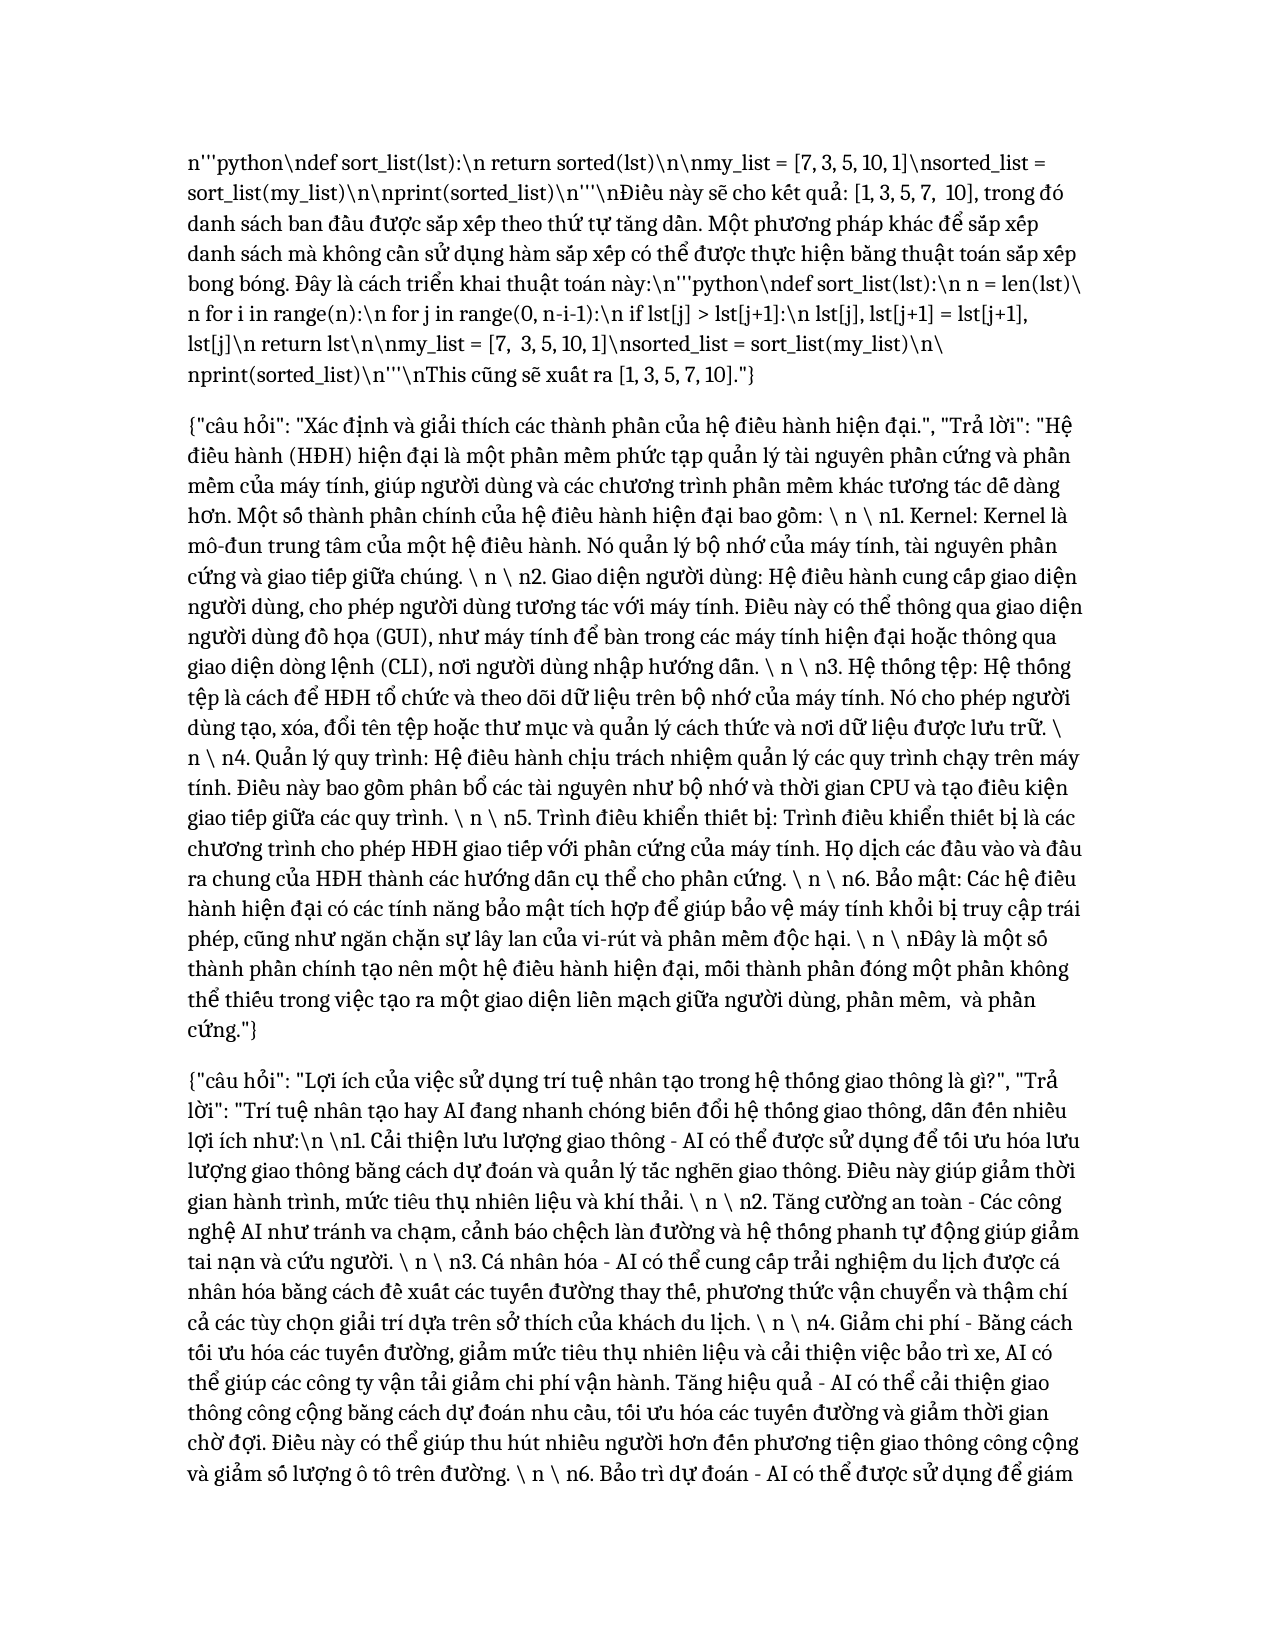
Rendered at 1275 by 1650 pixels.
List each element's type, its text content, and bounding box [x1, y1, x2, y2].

text {"câu hỏi": "Xác định và giải thích các thành phần của hệ điều hành hiện đại.", "Trả lời": "Hệ điều hành (HĐH) hiện đại là một phần mềm phức tạp quản lý tài nguyên phần cứng và phần mềm của máy tính, giúp người dùng và các chương trình phần mềm khác tương tác dễ dàng hơn. Một số thành phần chính của hệ điều hành hiện đại bao gồm: \ n \ n1. Kernel: Kernel là mô-đun trung tâm của một hệ điều hành. Nó quản lý bộ nhớ của máy tính, tài nguyên phần cứng và giao tiếp giữa chúng. \ n \ n2. Giao diện người dùng: Hệ điều hành cung cấp giao diện người dùng, cho phép người dùng tương tác với máy tính. Điều này có thể thông qua giao diện người dùng đồ họa (GUI), như máy tính để bàn trong các máy tính hiện đại hoặc thông qua giao diện dòng lệnh (CLI), nơi người dùng nhập hướng dẫn. \ n \ n3. Hệ thống tệp: Hệ thống tệp là cách để HĐH tổ chức và theo dõi dữ liệu trên bộ nhớ của máy tính. Nó cho phép người dùng tạo, xóa, đổi tên tệp hoặc thư mục và quản lý cách thức và nơi dữ liệu được lưu trữ. \ n \ n4. Quản lý quy trình: Hệ điều hành chịu trách nhiệm quản lý các quy trình chạy trên máy tính. Điều này bao gồm phân bổ các tài nguyên như bộ nhớ và thời gian CPU và tạo điều kiện giao tiếp giữa các quy trình. \ n \ n5. Trình điều khiển thiết bị: Trình điều khiển thiết bị là các chương trình cho phép HĐH giao tiếp với phần cứng của máy tính. Họ dịch các đầu vào và đầu ra chung của HĐH thành các hướng dẫn cụ thể cho phần cứng. \ n \ n6. Bảo mật: Các hệ điều hành hiện đại có các tính năng bảo mật tích hợp để giúp bảo vệ máy tính khỏi bị truy cập trái phép, cũng như ngăn chặn sự lây lan của vi-rút và phần mềm độc hại. \ n \ nĐây là một số thành phần chính tạo nên một hệ điều hành hiện đại, mỗi thành phần đóng một phần không thể thiếu trong việc tạo ra một giao diện liền mạch giữa người dùng, phần mềm, và phần cứng."} [187, 412, 1087, 1043]
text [187, 1068, 1087, 1487]
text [187, 150, 1087, 388]
